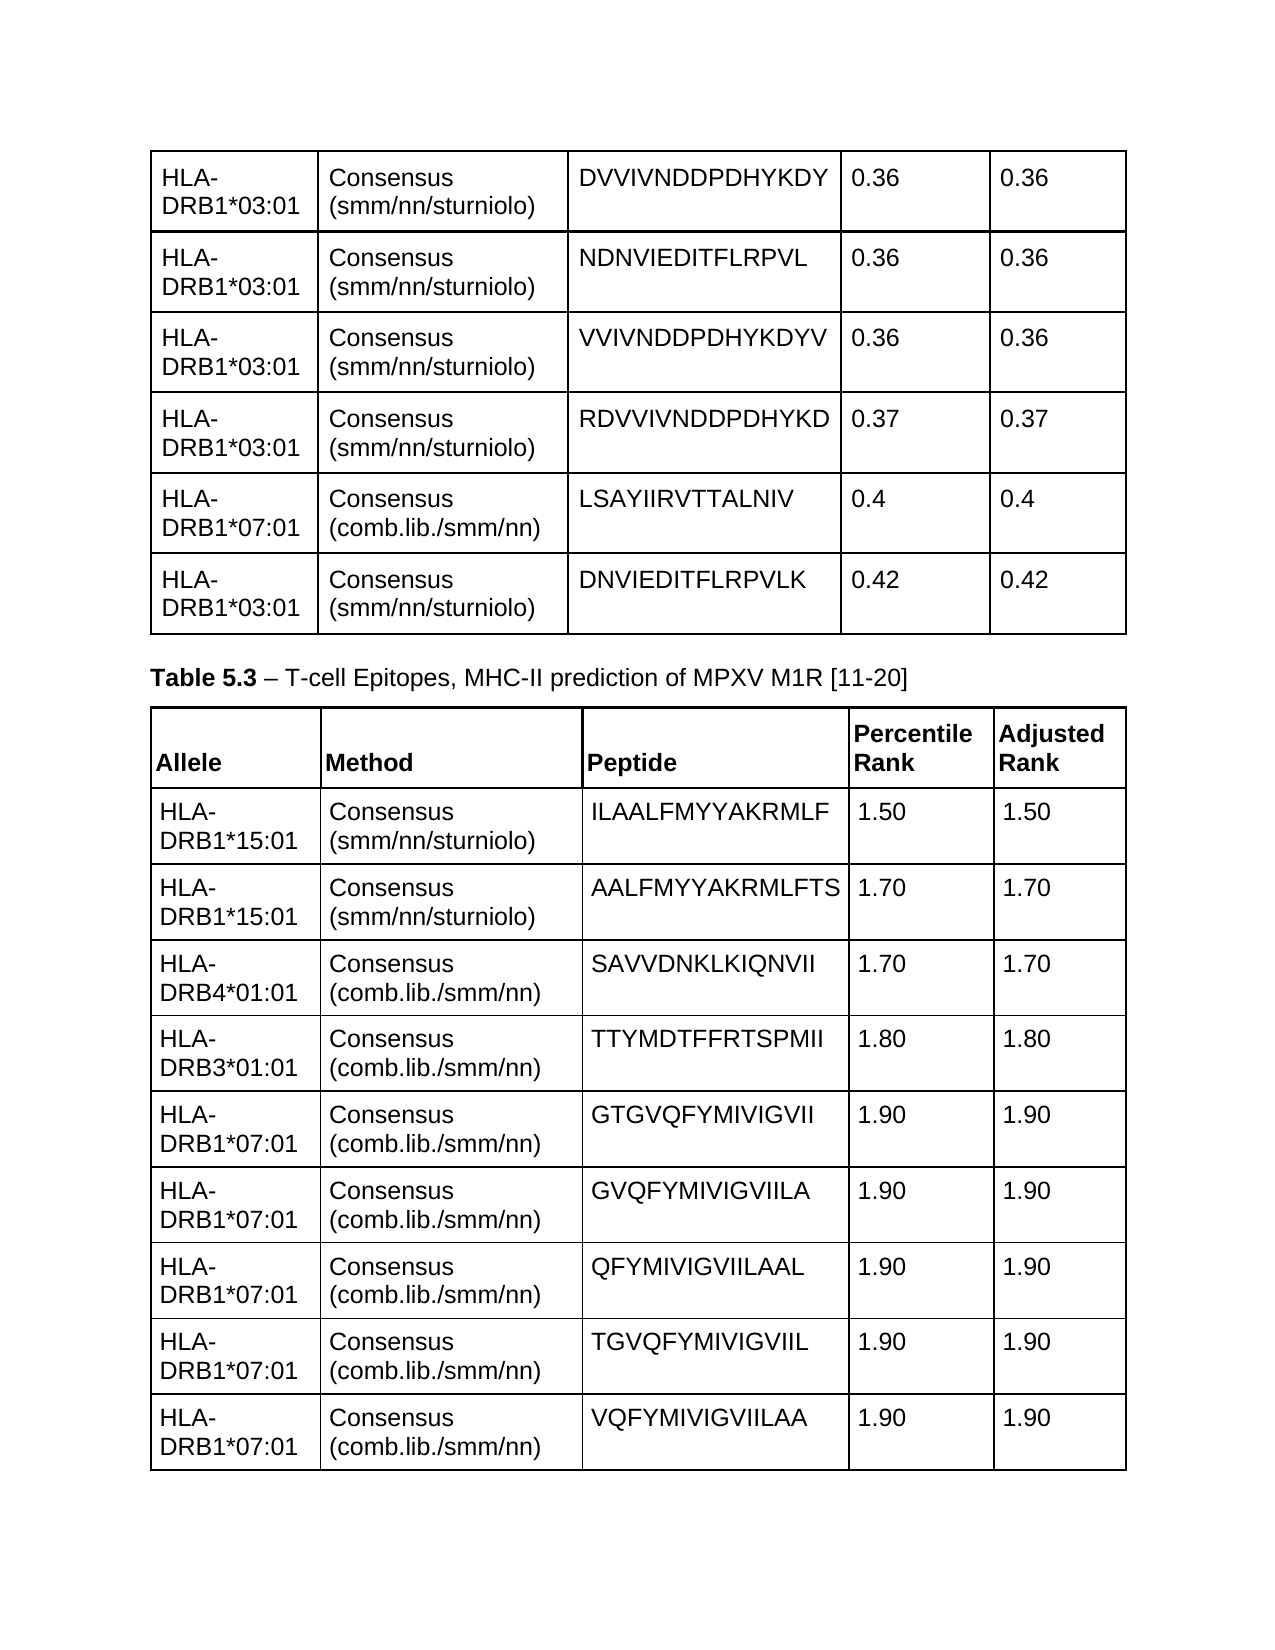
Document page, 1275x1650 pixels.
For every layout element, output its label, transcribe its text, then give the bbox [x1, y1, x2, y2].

table_cell 0.42 [991, 554, 1125, 632]
table_cell HLA-DRB1*07:01 [152, 474, 317, 552]
table_header Allele [152, 709, 320, 787]
table_cell Consensus (comb.lib./smm/nn) [321, 1092, 582, 1166]
table_cell NDNVIEDITFLRPVL [569, 233, 840, 311]
table_cell TTYMDTFFRTSPMII [583, 1016, 848, 1090]
table_cell HLA-DRB1*03:01 [152, 554, 317, 632]
table_cell 0.4 [991, 474, 1125, 552]
table_cell 1.80 [995, 1016, 1125, 1090]
table_cell ILAALFMYYAKRMLF [583, 789, 848, 863]
table_cell 0.4 [842, 474, 989, 552]
table_header Percentile Rank [850, 709, 993, 787]
table_cell 1.50 [850, 789, 993, 863]
table_cell Consensus (comb.lib./smm/nn) [321, 1168, 582, 1242]
table_cell HLA-DRB1*07:01 [152, 1319, 320, 1393]
table_cell Consensus (smm/nn/sturniolo) [319, 554, 567, 632]
table_cell 1.90 [850, 1243, 993, 1317]
table_cell HLA-DRB1*07:01 [152, 1168, 320, 1242]
table_cell 0.36 [991, 233, 1125, 311]
table_header Peptide [584, 709, 848, 787]
table_cell GVQFYMIVIGVIILA [583, 1168, 848, 1242]
table_cell Consensus (smm/nn/sturniolo) [319, 313, 567, 391]
table_cell VQFYMIVIGVIILAA [583, 1395, 848, 1469]
table_cell 1.90 [995, 1243, 1125, 1317]
table_cell AALFMYYAKRMLFTS [583, 865, 848, 939]
table_cell 0.42 [842, 554, 989, 632]
table_cell DNVIEDITFLRPVLK [569, 554, 840, 632]
table_cell Consensus (comb.lib./smm/nn) [321, 1016, 582, 1090]
table_cell 0.36 [991, 152, 1125, 230]
table_cell HLA-DRB4*01:01 [152, 941, 320, 1014]
table_cell HLA-DRB1*03:01 [152, 233, 317, 311]
table_cell HLA-DRB1*07:01 [152, 1092, 320, 1166]
table_cell 0.36 [842, 152, 989, 230]
table_cell Consensus (smm/nn/sturniolo) [319, 152, 567, 230]
table_cell HLA-DRB1*03:01 [152, 393, 317, 472]
table_cell 0.36 [842, 233, 989, 311]
table_cell HLA-DRB1*07:01 [152, 1395, 320, 1469]
table_cell Consensus (smm/nn/sturniolo) [319, 233, 567, 311]
table_cell HLA-DRB3*01:01 [152, 1016, 320, 1090]
table_cell HLA-DRB1*03:01 [152, 152, 317, 230]
table_cell Consensus (smm/nn/sturniolo) [321, 865, 582, 939]
table_cell 1.70 [850, 941, 993, 1014]
table_cell 1.70 [995, 865, 1125, 939]
table_cell HLA-DRB1*15:01 [152, 865, 320, 939]
table_cell 1.80 [850, 1016, 993, 1090]
table_cell SAVVDNKLKIQNVII [583, 941, 848, 1014]
table_cell 1.90 [995, 1092, 1125, 1166]
table_cell 1.90 [850, 1319, 993, 1393]
table_header Adjusted Rank [995, 709, 1125, 787]
table_cell DVVIVNDDPDHYKDY [569, 152, 840, 230]
table_cell TGVQFYMIVIGVIIL [583, 1319, 848, 1393]
table_cell 1.50 [995, 789, 1125, 863]
table_cell VVIVNDDPDHYKDYV [569, 313, 840, 391]
text Table 5.3 – T-cell Epitopes, MHC-II prediction of MPXV M1R [11-20] [150, 663, 1125, 692]
table_cell 1.90 [850, 1395, 993, 1469]
table_cell HLA-DRB1*07:01 [152, 1243, 320, 1317]
table_cell 1.90 [995, 1319, 1125, 1393]
table_cell RDVVIVNDDPDHYKD [569, 393, 840, 472]
table_cell 0.36 [842, 313, 989, 391]
table_cell Consensus (comb.lib./smm/nn) [319, 474, 567, 552]
table_cell LSAYIIRVTTALNIV [569, 474, 840, 552]
table_cell 0.37 [842, 393, 989, 472]
table_cell HLA-DRB1*03:01 [152, 313, 317, 391]
table_cell 0.37 [991, 393, 1125, 472]
table_cell Consensus (comb.lib./smm/nn) [321, 1243, 582, 1317]
table_cell 1.90 [850, 1168, 993, 1242]
table_cell QFYMIVIGVIILAAL [583, 1243, 848, 1317]
table_cell 1.70 [995, 941, 1125, 1014]
table_cell 0.36 [991, 313, 1125, 391]
table_cell Consensus (smm/nn/sturniolo) [321, 789, 582, 863]
table_cell 1.90 [995, 1395, 1125, 1469]
table_cell Consensus (comb.lib./smm/nn) [321, 1319, 582, 1393]
table_cell Consensus (comb.lib./smm/nn) [321, 1395, 582, 1469]
table_cell 1.90 [850, 1092, 993, 1166]
table_cell 1.90 [995, 1168, 1125, 1242]
table_header Method [322, 709, 581, 787]
table_cell Consensus (smm/nn/sturniolo) [319, 393, 567, 472]
table_cell Consensus (comb.lib./smm/nn) [321, 941, 582, 1014]
table_cell 1.70 [850, 865, 993, 939]
table_cell GTGVQFYMIVIGVII [583, 1092, 848, 1166]
table_cell HLA-DRB1*15:01 [152, 789, 320, 863]
